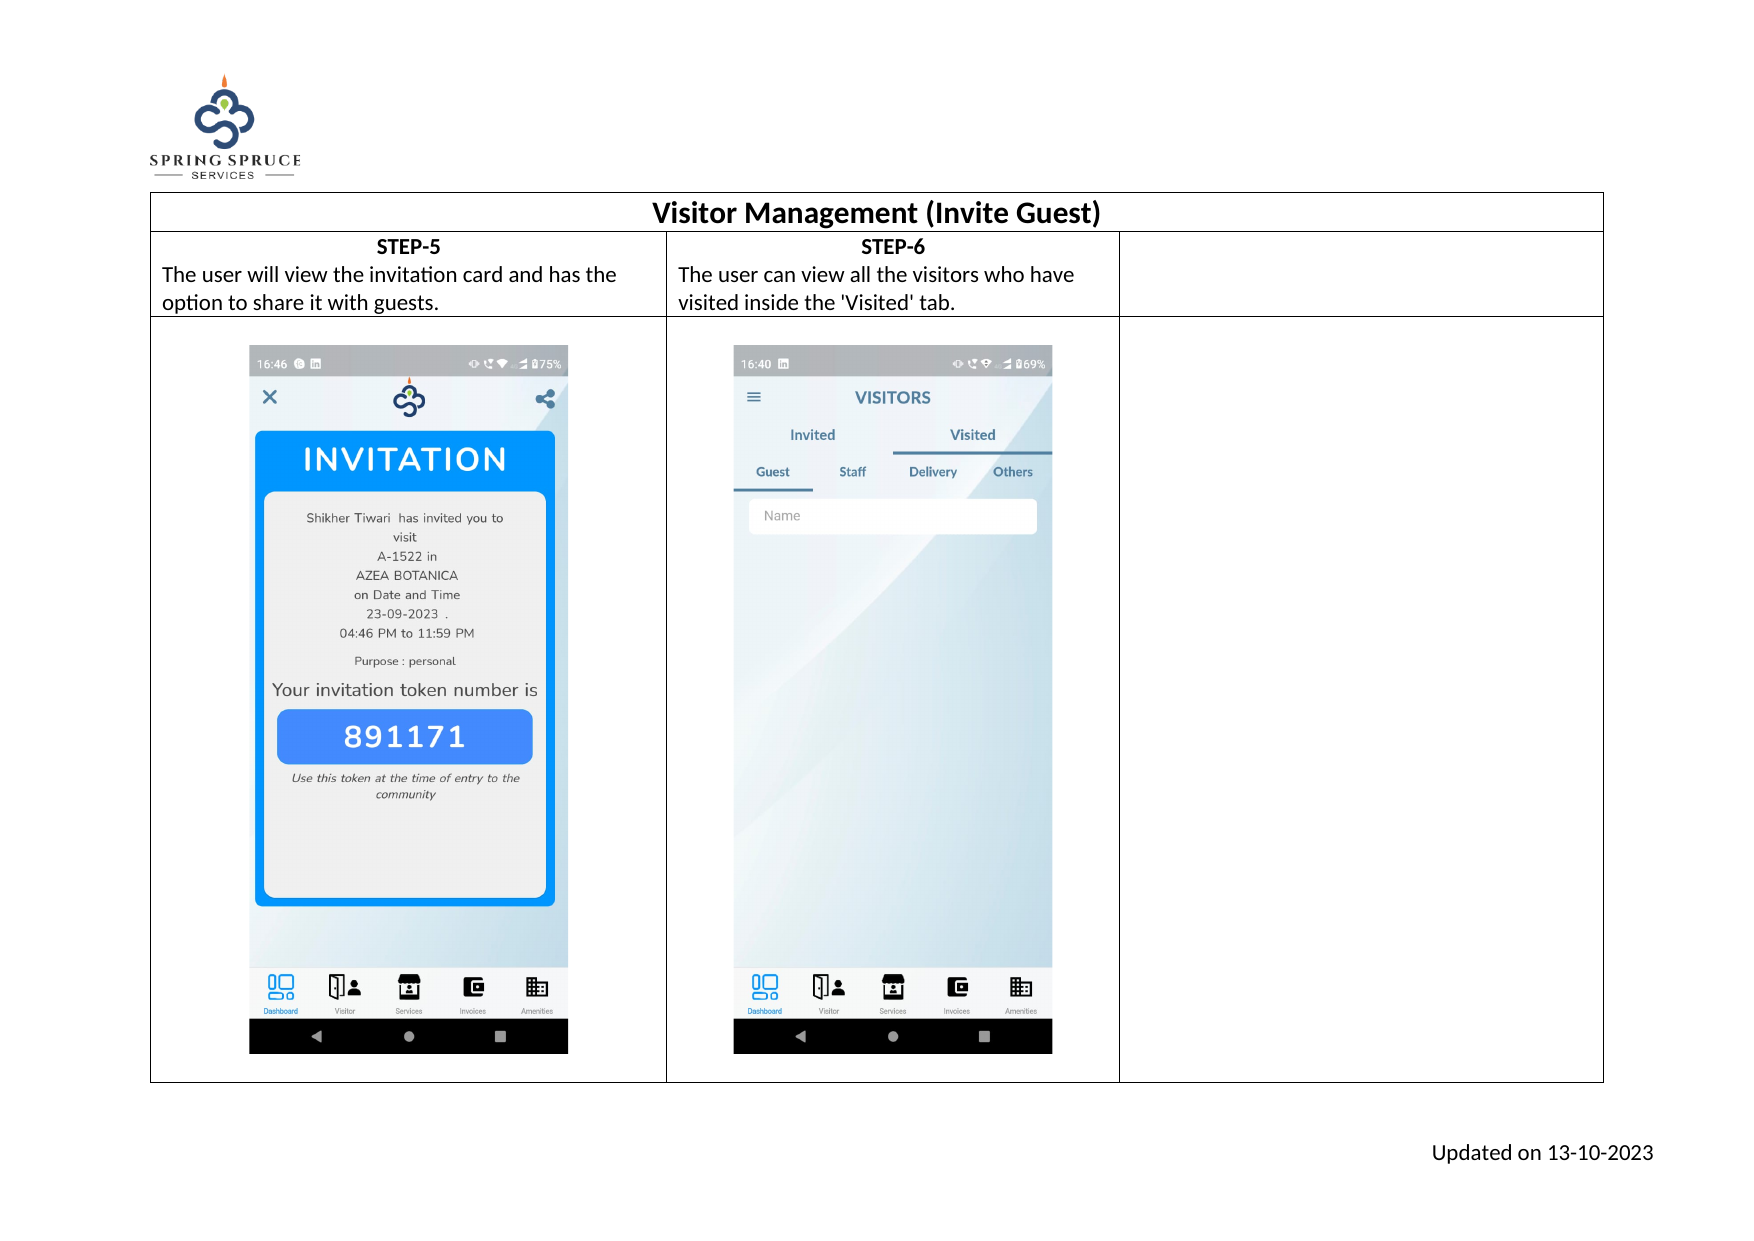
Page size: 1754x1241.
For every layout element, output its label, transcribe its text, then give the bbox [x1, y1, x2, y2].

table_cell STEP-6 The user can view all the visitors who have visited inside the 'Visited' tab. [667, 232, 1119, 316]
picture [249, 345, 569, 1054]
picture [733, 345, 1053, 1054]
table_cell STEP-5 The user will view the invitation card and has the option to share it with guests. [151, 232, 666, 316]
table_cell [667, 317, 1119, 1082]
table_cell [1120, 317, 1603, 1082]
picture [150, 73, 300, 179]
table_cell [1120, 232, 1603, 316]
table_cell [151, 317, 666, 1082]
table_header Visitor Management (Invite Guest) [151, 193, 1603, 231]
